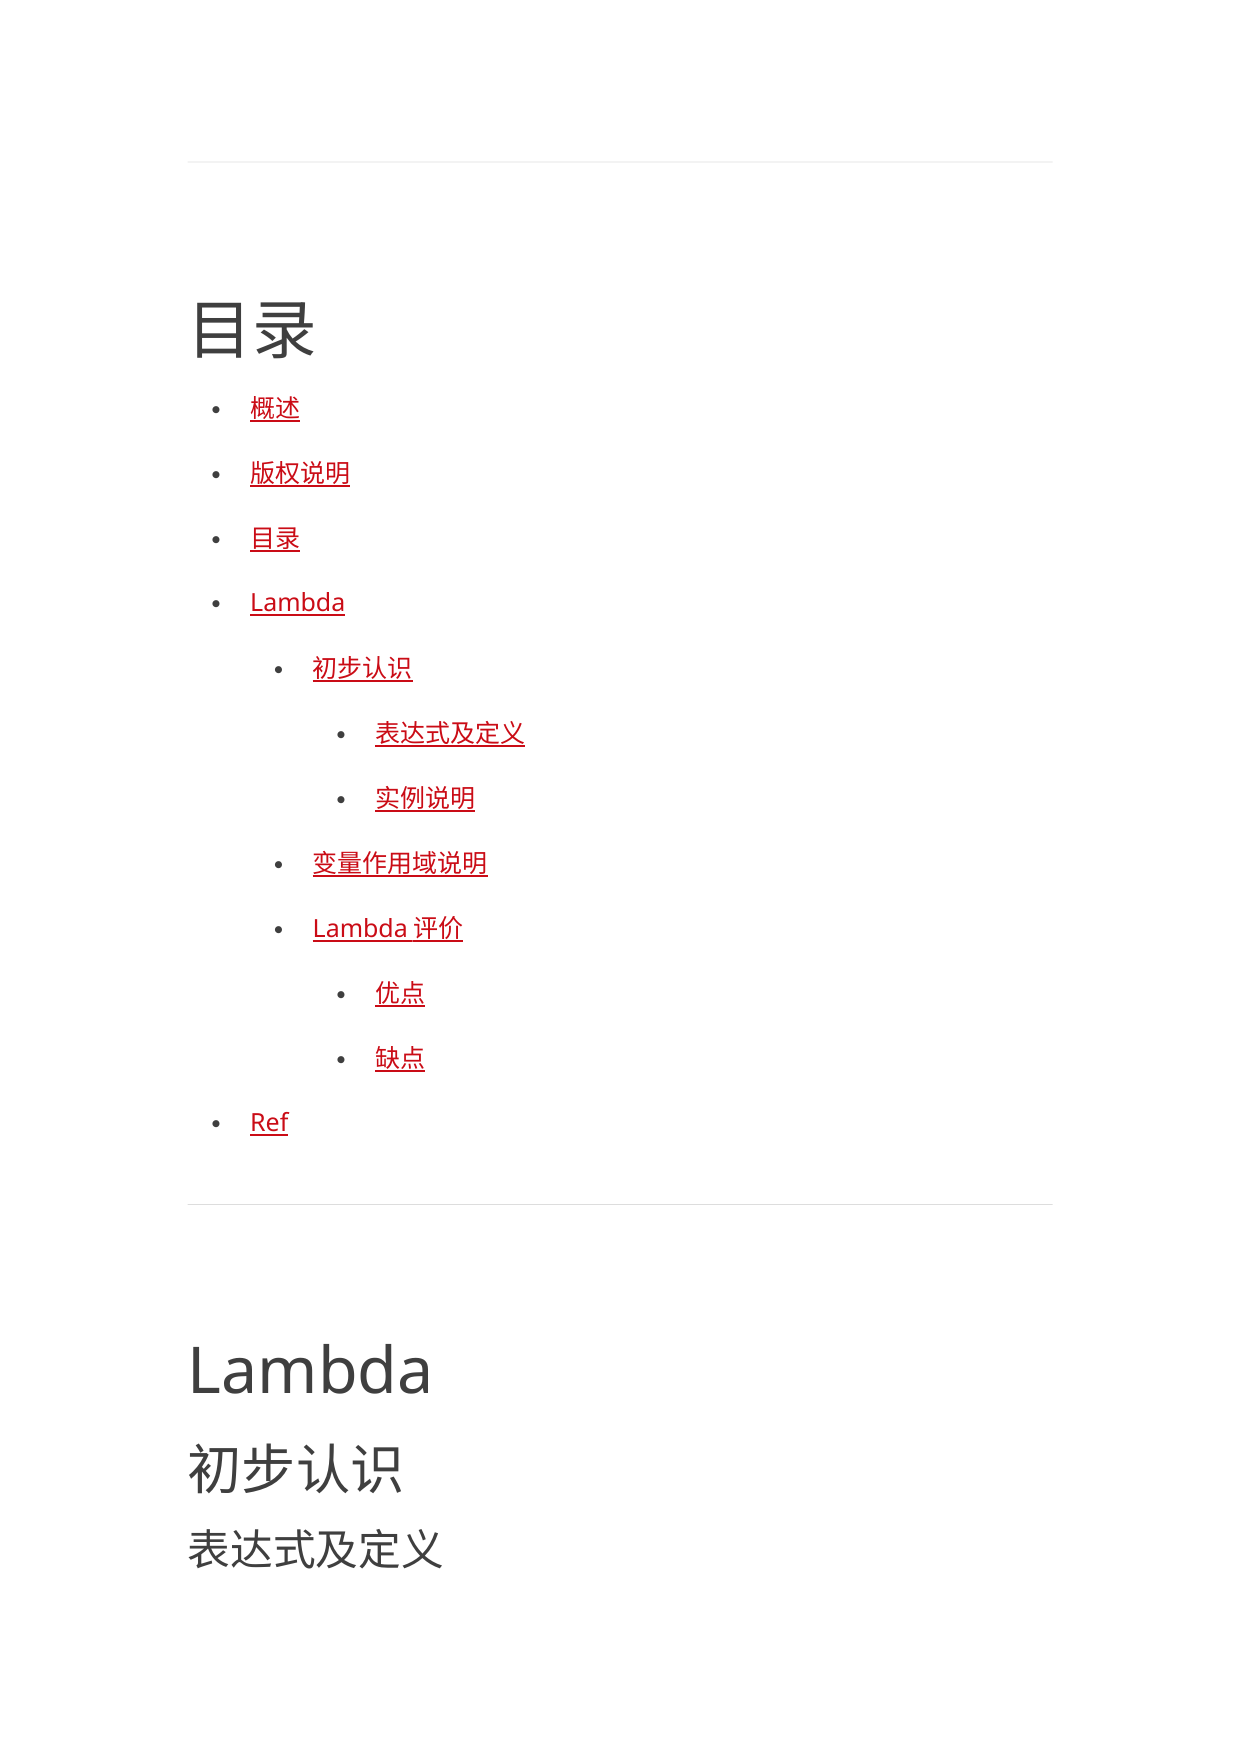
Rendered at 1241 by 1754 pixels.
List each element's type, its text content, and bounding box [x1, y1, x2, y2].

list 概述 [212, 374, 1053, 439]
list 表达式及定义 [337, 699, 1053, 764]
list 版权说明 [212, 439, 1053, 504]
text 表达式及定义 [187, 1514, 1053, 1579]
list Lambda评价 [275, 894, 1053, 959]
text Lambda [187, 1319, 1053, 1417]
text 目录 [187, 277, 1053, 374]
list 目录 [212, 504, 1053, 569]
list Ref [212, 1089, 1053, 1154]
list 缺点 [337, 1024, 1053, 1089]
list Lambda [212, 569, 1053, 634]
text 初步认识 [187, 1417, 1053, 1514]
list 初步认识 [275, 634, 1053, 699]
list 变量作用域说明 [275, 829, 1053, 894]
list 优点 [337, 959, 1053, 1024]
list 实例说明 [337, 764, 1053, 829]
